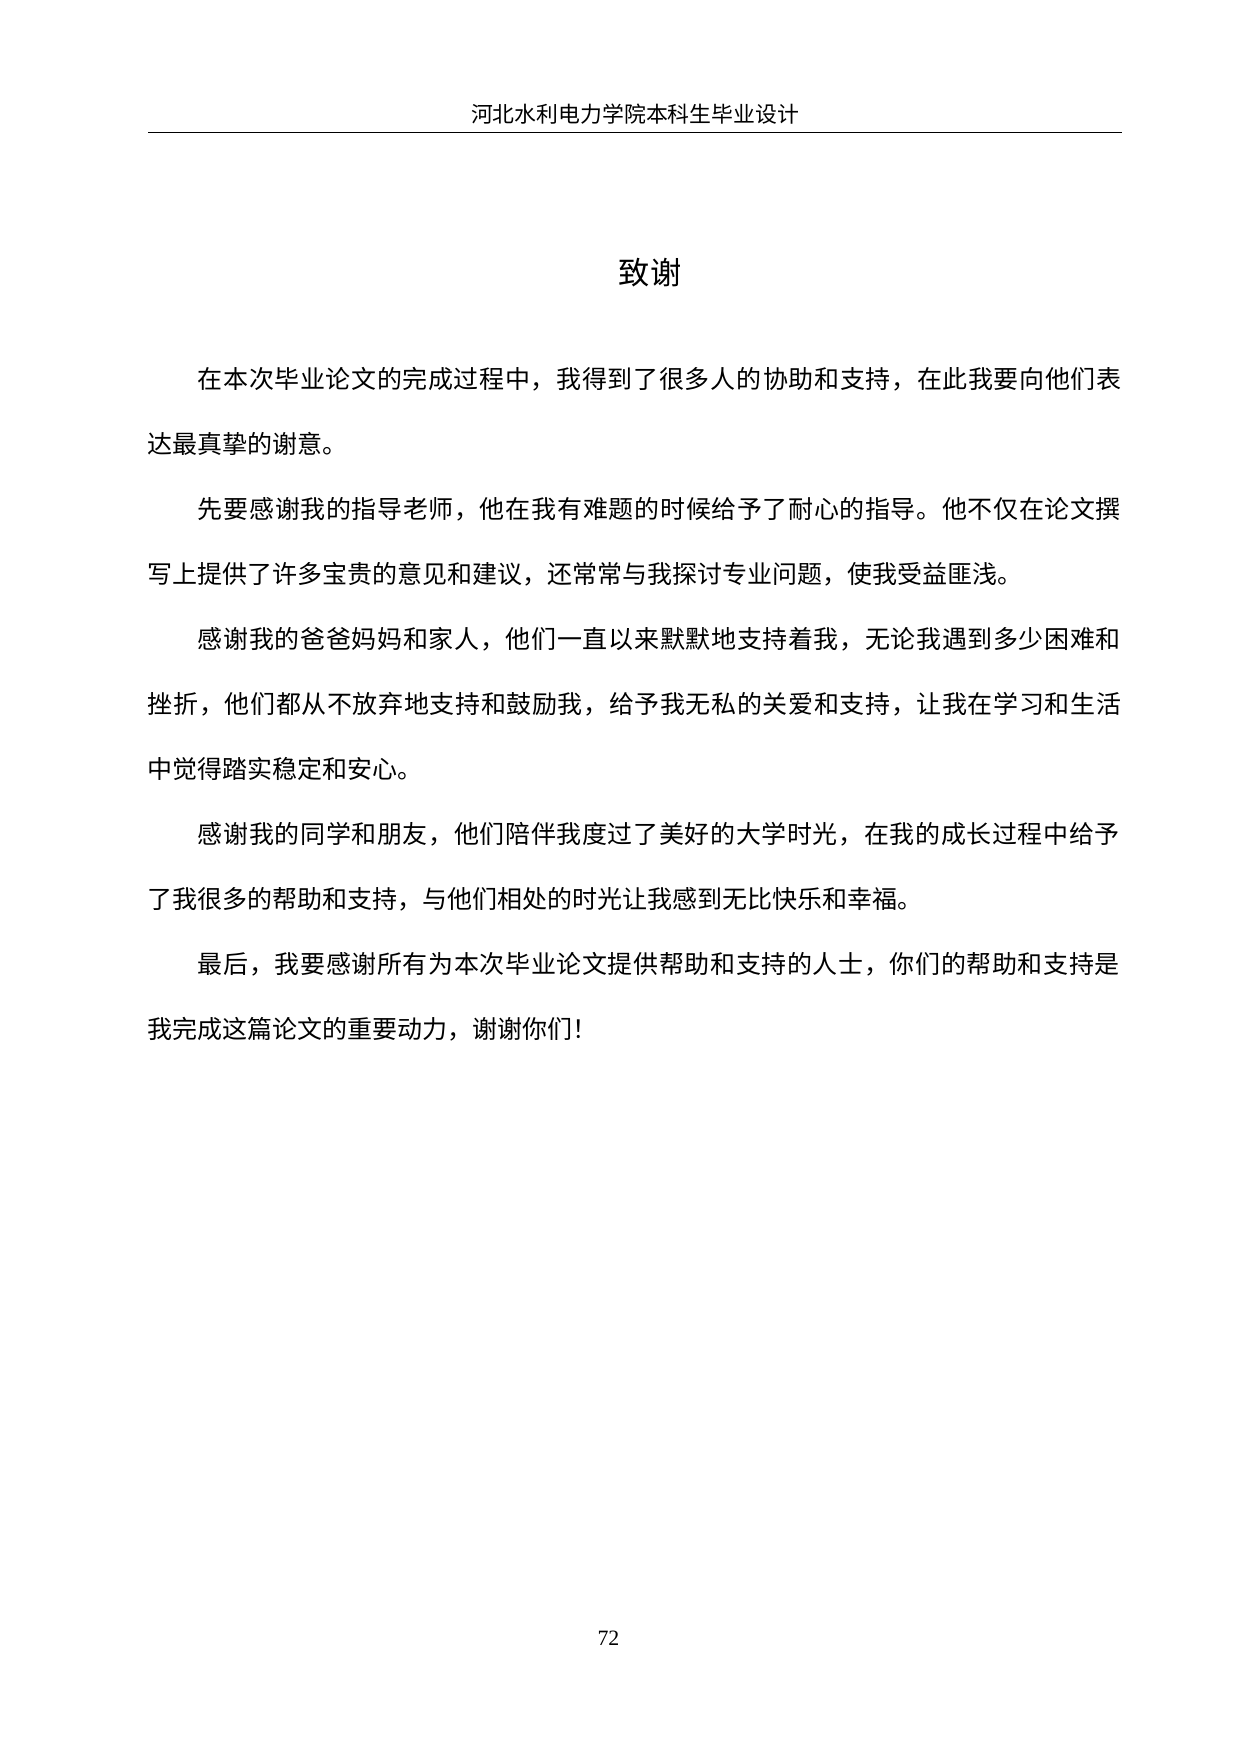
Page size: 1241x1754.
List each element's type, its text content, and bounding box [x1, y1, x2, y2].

text 感谢我的爸爸妈妈和家人，他们一直以来默默地支持着我，无论我遇到多少困难和挫折，他们都从不放弃地支持和鼓励我，给予我无私的关爱和支持，让我在学习和生活中觉得踏实稳定和安心。 [148, 605, 1122, 800]
text 最后，我要感谢所有为本次毕业论文提供帮助和支持的人士，你们的帮助和支持是我完成这篇论文的重要动力，谢谢你们！ [148, 930, 1122, 1060]
text 在本次毕业论文的完成过程中，我得到了很多人的协助和支持，在此我要向他们表达最真挚的谢意。 [148, 345, 1122, 475]
text 感谢我的同学和朋友，他们陪伴我度过了美好的大学时光，在我的成长过程中给予了我很多的帮助和支持，与他们相处的时光让我感到无比快乐和幸福。 [148, 800, 1122, 930]
subtitle 致谢 [178, 239, 1122, 304]
text 先要感谢我的指导老师，他在我有难题的时候给予了耐心的指导。他不仅在论文撰写上提供了许多宝贵的意见和建议，还常常与我探讨专业问题，使我受益匪浅。 [148, 475, 1122, 605]
